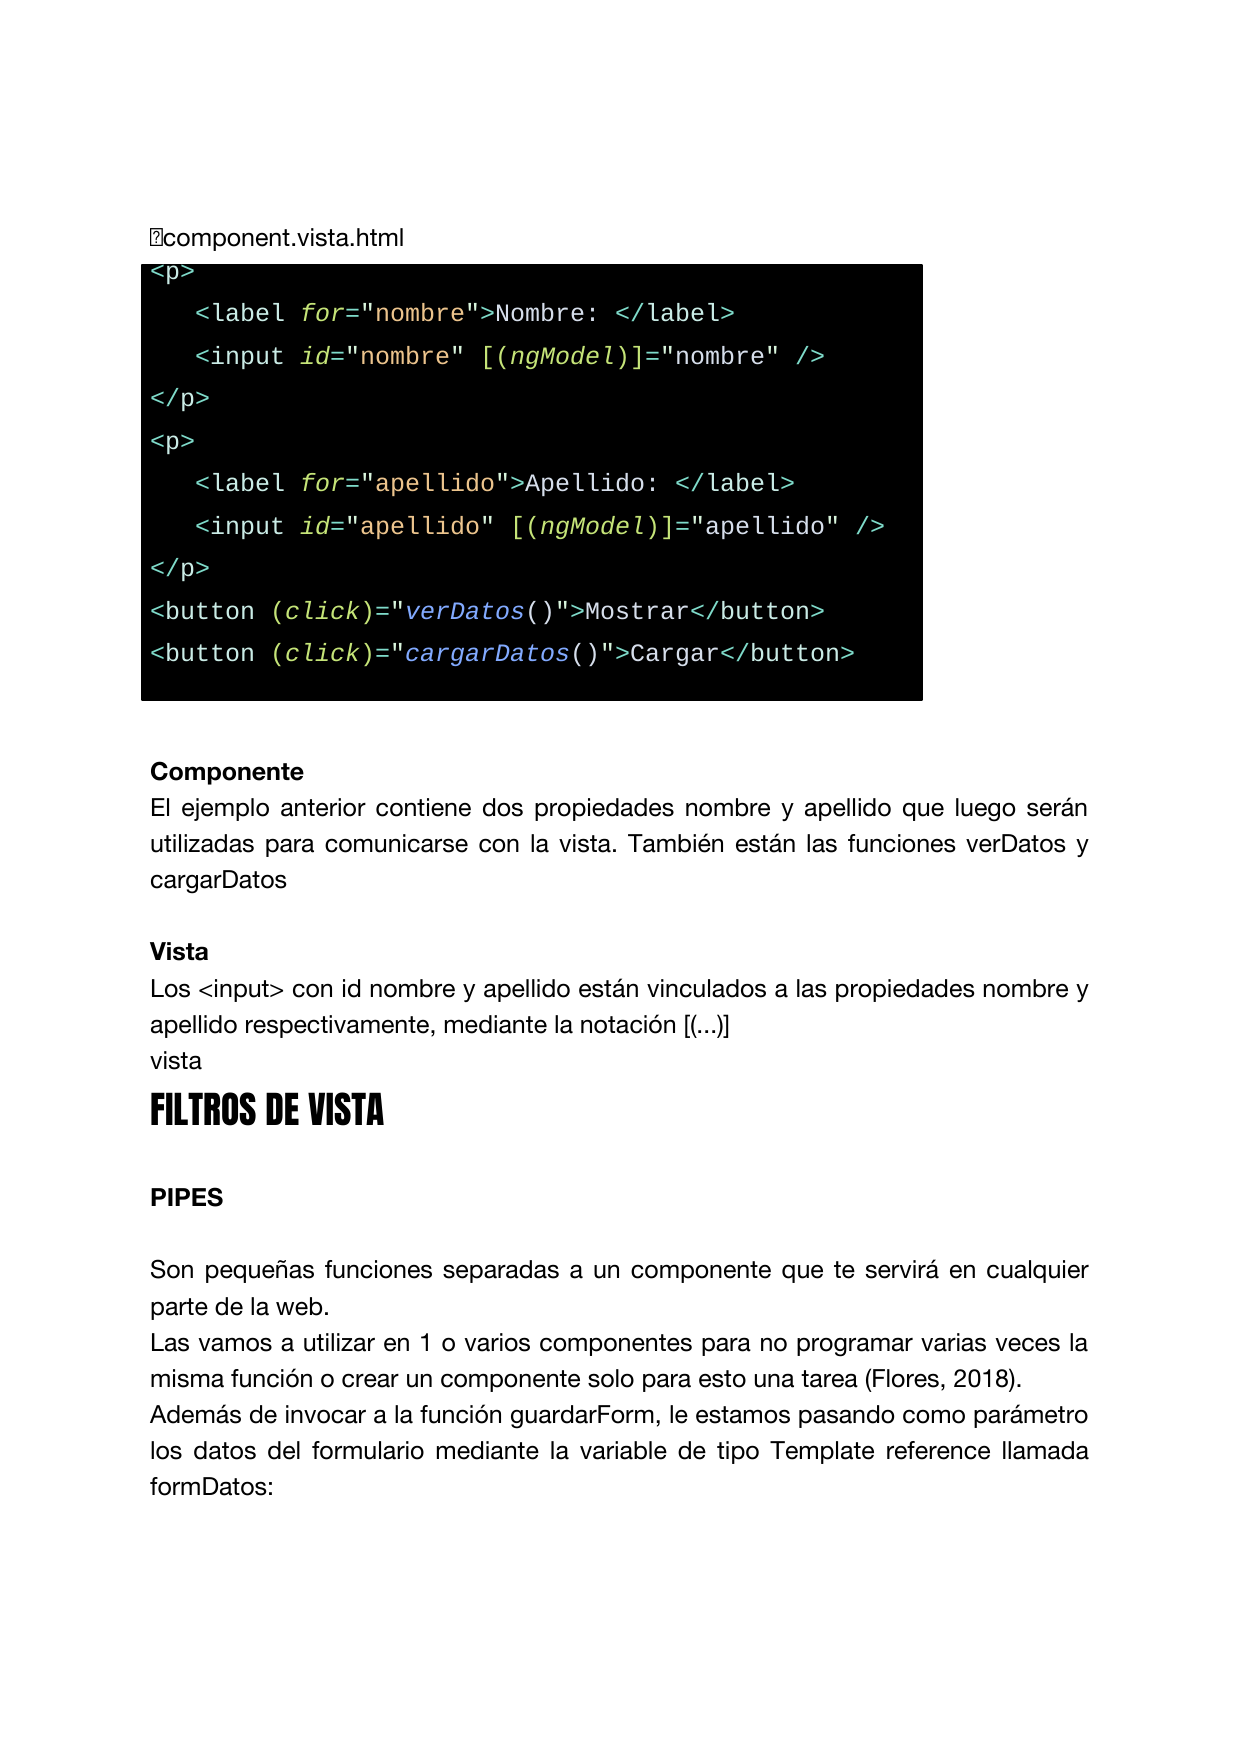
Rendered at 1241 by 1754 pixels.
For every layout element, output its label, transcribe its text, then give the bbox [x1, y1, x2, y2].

text FILTROS DE VISTA [150, 1081, 1090, 1137]
text <button (click)="verDatos()">Mostrar</button> [150, 598, 1090, 627]
text Vista [150, 900, 1090, 968]
text Son pequeñas funciones separadas a un componente que te servirá en cualquier parte de la web. [150, 1254, 1090, 1322]
text <p> [150, 258, 1090, 287]
text <label for="apellido">Apellido: </label> [150, 471, 1090, 499]
text PIPES [150, 1182, 1090, 1213]
text <button (click)="cargarDatos()">Cargar</button> [150, 641, 1090, 669]
text <input id="apellido" [(ngModel)]="apellido" /> [150, 513, 1090, 542]
text <input id="nombre" [(ngModel)]="nombre" /> [150, 343, 1090, 372]
text </p> [150, 386, 1090, 414]
text Además de invocar a la función guardarForm, le estamos pasando como parámetro los datos del formulario mediante la variable de tipo Template reference llamada formDatos: [150, 1399, 1090, 1503]
text 📄component.vista.html [150, 150, 1090, 254]
text Componente El ejemplo anterior contiene dos propiedades nombre y apellido que luego serán utilizadas para comunicarse con la vista. También están las funciones verDatos y cargarDatos [150, 756, 1090, 896]
text Los <input> con id nombre y apellido están vinculados a las propiedades nombre y apellido respectivamente, mediante la notación [(...)] [150, 973, 1090, 1040]
text Las vamos a utilizar en 1 o varios componentes para no programar varias veces la misma función o crear un componente solo para esto una tarea (Flores, 2018). [150, 1327, 1090, 1394]
text <label for="nombre">Nombre: </label> [150, 301, 1090, 329]
text vista [150, 1045, 1090, 1076]
text <p> [150, 428, 1090, 457]
text </p> [150, 556, 1090, 584]
